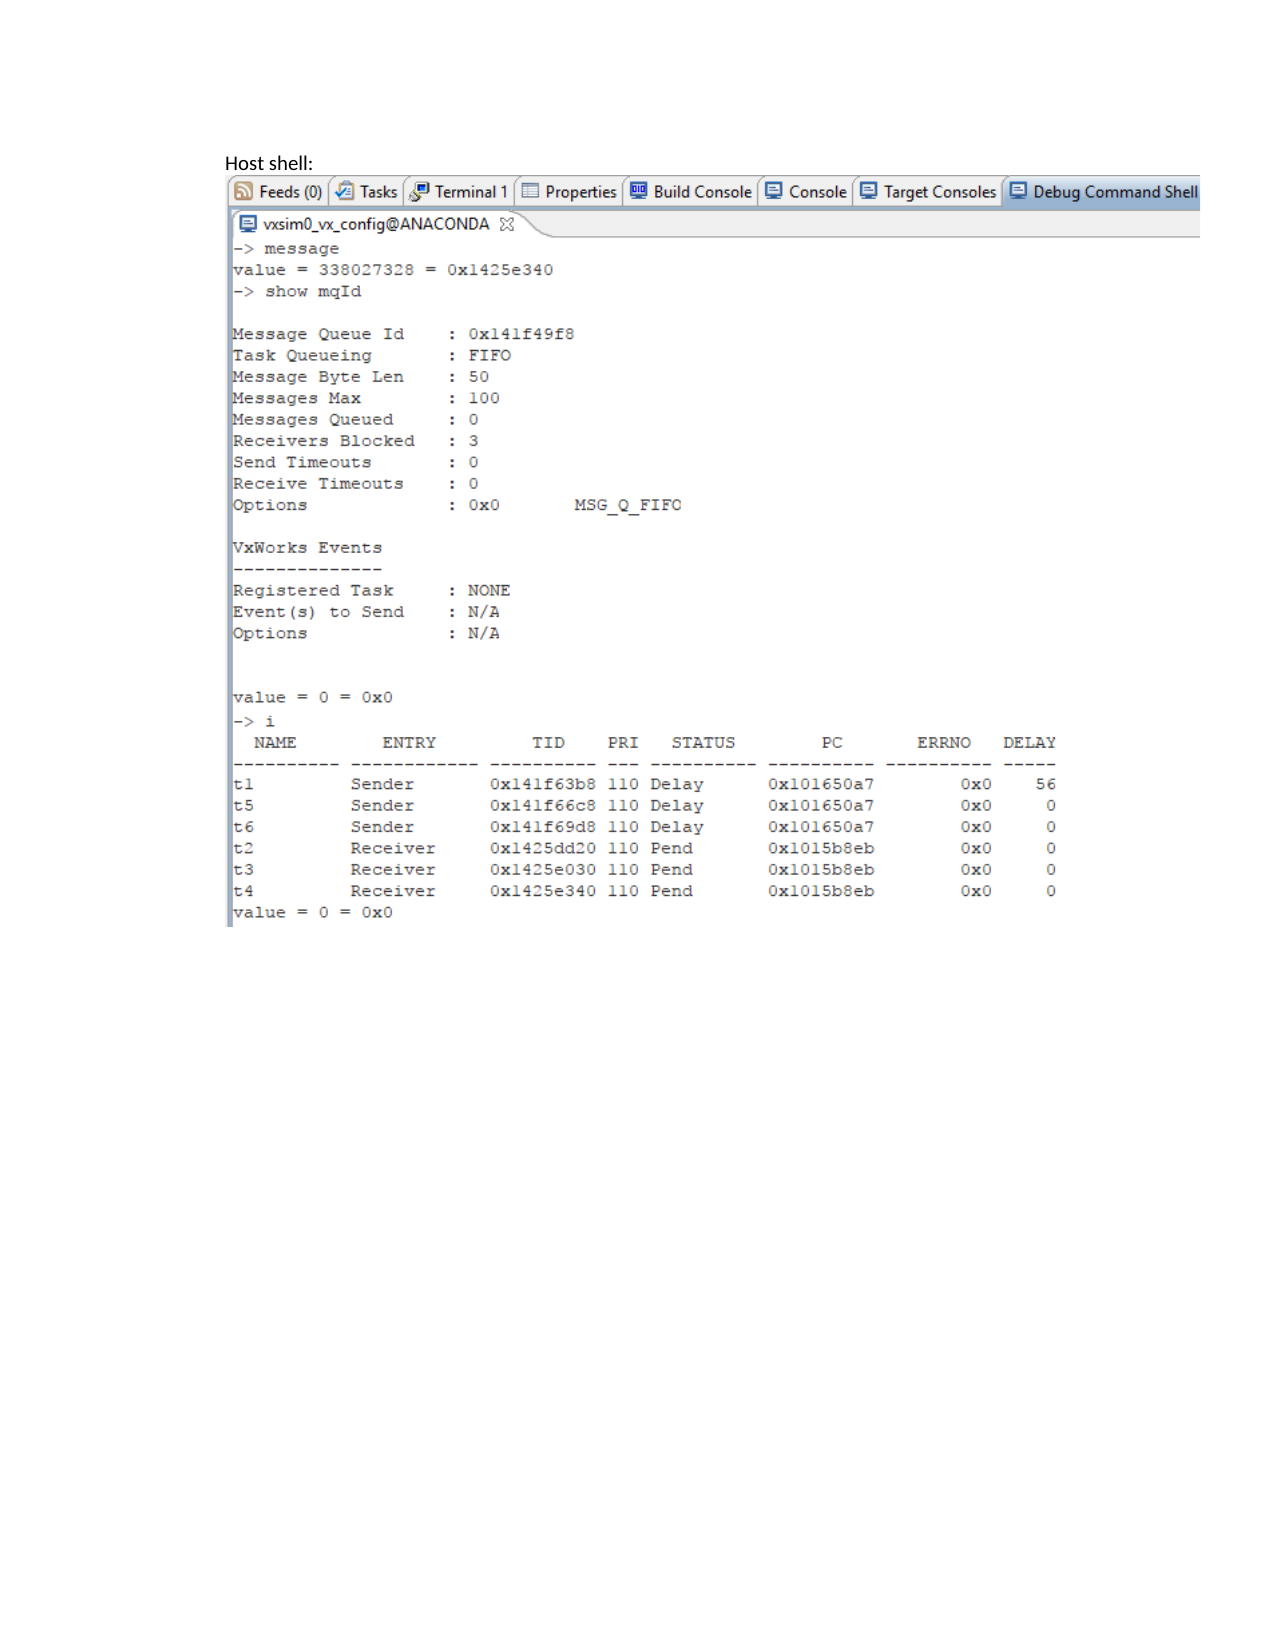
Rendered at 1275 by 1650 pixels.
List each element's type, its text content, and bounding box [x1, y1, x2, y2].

text Host shell: [225, 150, 1125, 175]
picture [225, 175, 1200, 927]
